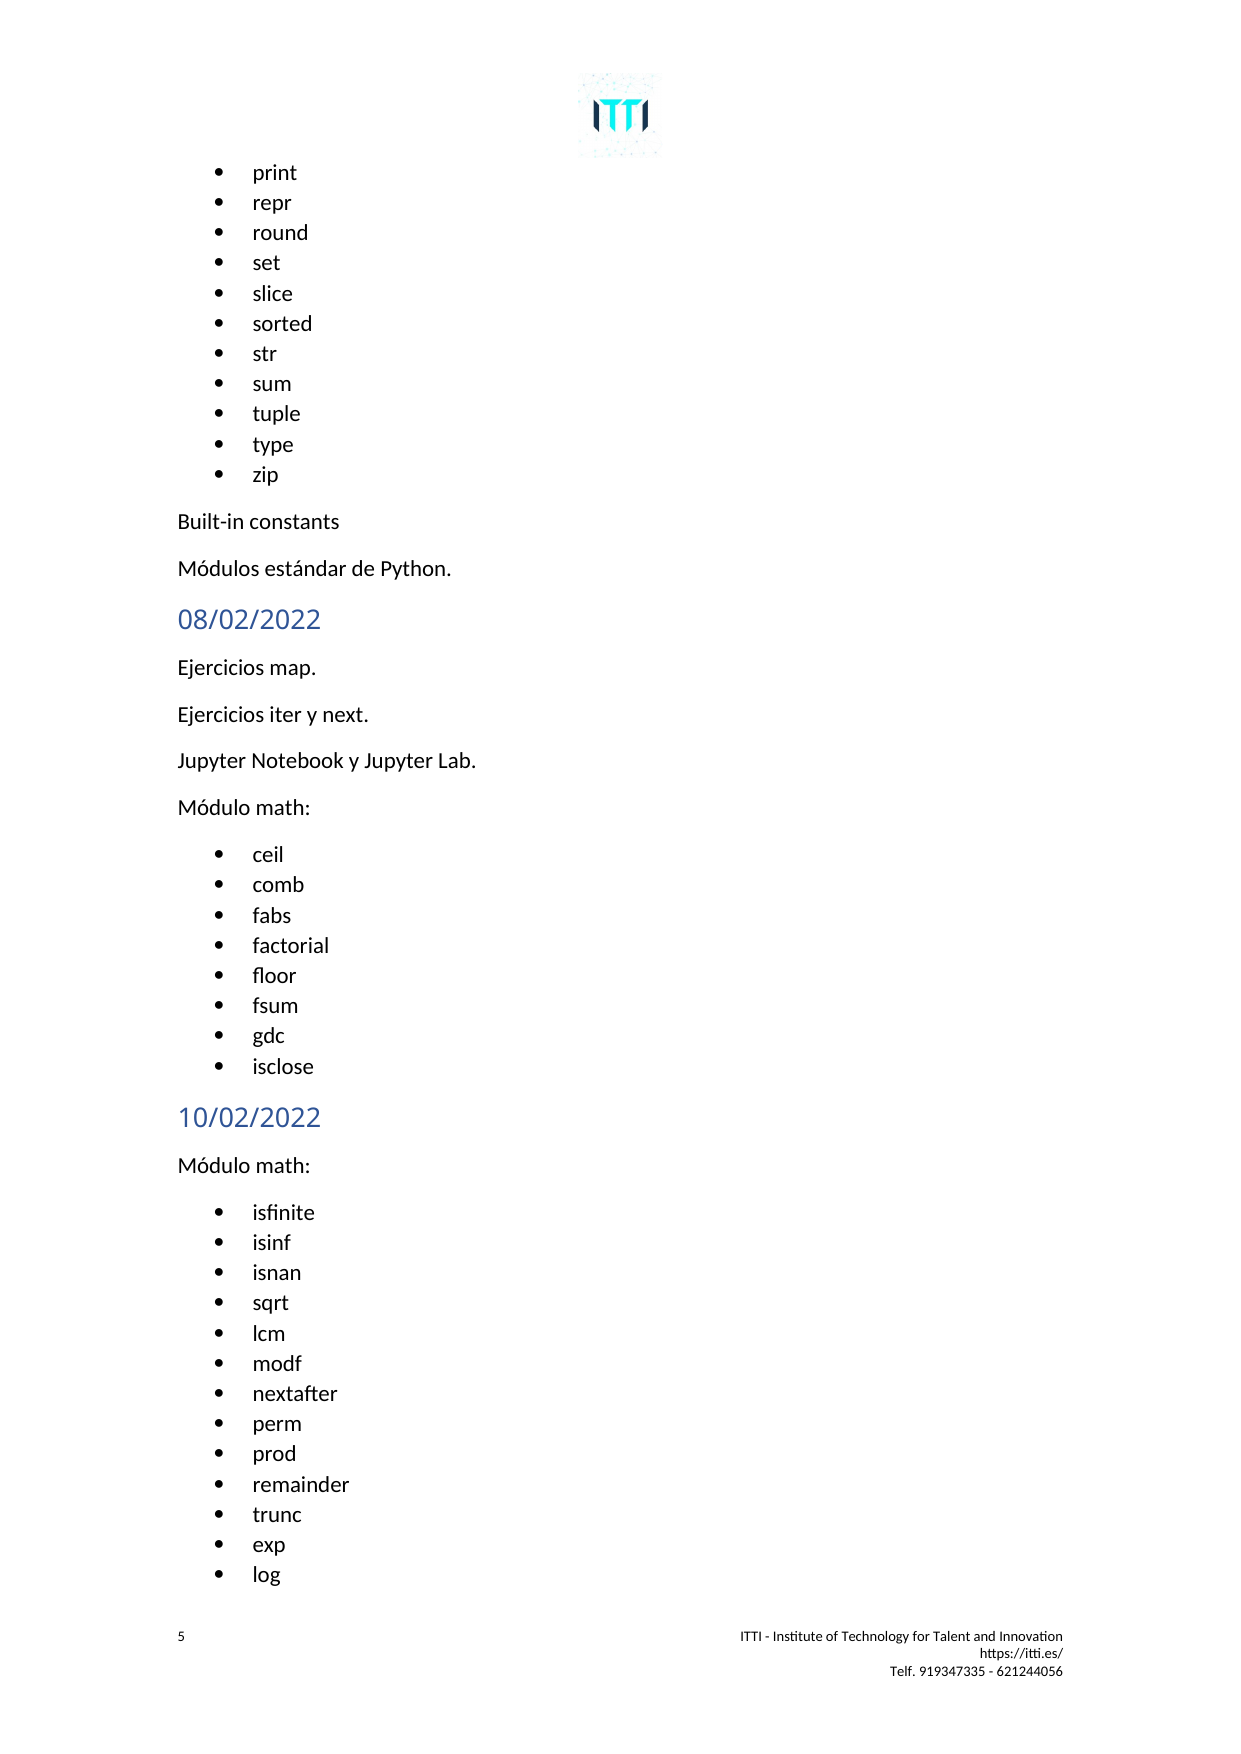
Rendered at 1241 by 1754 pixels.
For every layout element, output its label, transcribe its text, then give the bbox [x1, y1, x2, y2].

list set [215, 248, 1063, 277]
list modf [215, 1349, 1063, 1377]
text Módulo math: [177, 793, 1063, 822]
list print [215, 158, 1063, 186]
list repr [215, 188, 1063, 216]
subtitle 10/02/2022 [177, 1099, 1063, 1136]
list isnan [215, 1258, 1063, 1286]
list log [215, 1560, 1063, 1588]
list perm [215, 1409, 1063, 1437]
list str [215, 339, 1063, 367]
list exp [215, 1530, 1063, 1558]
list ceil [215, 840, 1063, 868]
list factorial [215, 931, 1063, 959]
text Ejercicios iter y next. [177, 700, 1063, 728]
list type [215, 430, 1063, 458]
list round [215, 218, 1063, 246]
list sum [215, 369, 1063, 397]
list zip [215, 460, 1063, 488]
list isclose [215, 1052, 1063, 1080]
text Ejercicios map. [177, 653, 1063, 681]
list sorted [215, 309, 1063, 337]
list nextafter [215, 1379, 1063, 1407]
list slice [215, 279, 1063, 307]
list isinf [215, 1228, 1063, 1256]
list tuple [215, 399, 1063, 428]
text Módulo math: [177, 1151, 1063, 1179]
list remainder [215, 1470, 1063, 1498]
list fsum [215, 991, 1063, 1019]
list isfinite [215, 1198, 1063, 1226]
list sqrt [215, 1288, 1063, 1317]
text Módulos estándar de Python. [177, 554, 1063, 582]
list comb [215, 871, 1063, 899]
text Built-in constants [177, 507, 1063, 535]
list fabs [215, 901, 1063, 929]
list lcm [215, 1319, 1063, 1347]
list trunc [215, 1500, 1063, 1528]
subtitle 08/02/2022 [177, 601, 1063, 637]
list gdc [215, 1022, 1063, 1050]
text Jupyter Notebook y Jupyter Lab. [177, 747, 1063, 775]
list prod [215, 1439, 1063, 1468]
list floor [215, 961, 1063, 989]
